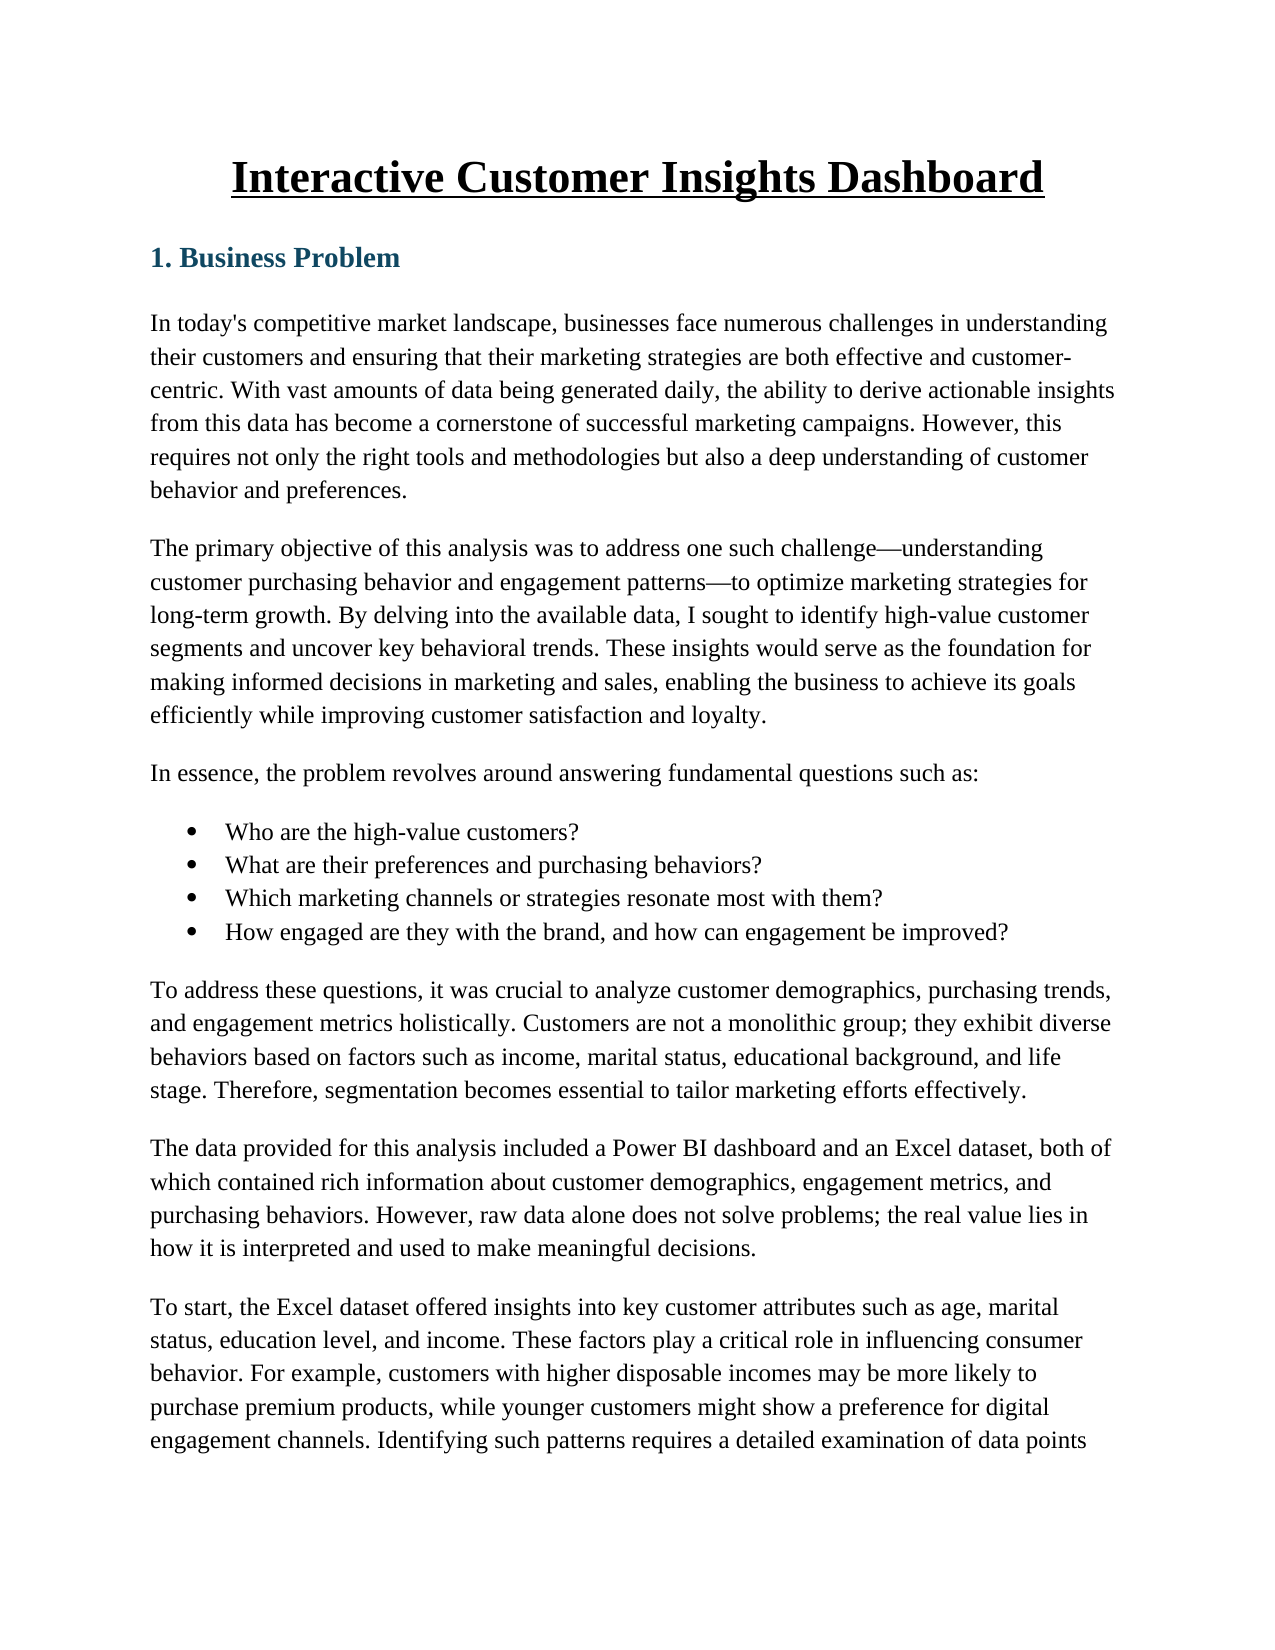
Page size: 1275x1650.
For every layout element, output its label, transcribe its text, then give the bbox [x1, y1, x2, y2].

text In essence, the problem revolves around answering fundamental questions such as: [150, 758, 1125, 787]
text Interactive Customer Insights Dashboard [150, 150, 1125, 203]
text The primary objective of this analysis was to address one such challenge—understanding customer purchasing behavior and engagement patterns—to optimize marketing strategies for long-term growth. By delving into the available data, I sought to identify high-value customer segments and uncover key behavioral trends. These insights would serve as the foundation for making informed decisions in marketing and sales, enabling the business to achieve its goals efficiently while improving customer satisfaction and loyalty. [150, 533, 1125, 729]
text In today's competitive market landscape, businesses face numerous challenges in understanding their customers and ensuring that their marketing strategies are both effective and customer-centric. With vast amounts of data being generated daily, the ability to derive actionable insights from this data has become a cornerstone of successful marketing campaigns. However, this requires not only the right tools and methodologies but also a deep understanding of customer behavior and preferences. [150, 308, 1125, 504]
text The data provided for this analysis included a Power BI dashboard and an Excel dataset, both of which contained rich information about customer demographics, engagement metrics, and purchasing behaviors. However, raw data alone does not solve problems; the real value lies in how it is interpreted and used to make meaningful decisions. [150, 1133, 1125, 1262]
list How engaged are they with the brand, and how can engagement be improved? [187, 917, 1125, 946]
list What are their preferences and purchasing behaviors? [187, 850, 1125, 879]
list Who are the high-value customers? [187, 817, 1125, 846]
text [150, 1292, 1125, 1454]
list Which marketing channels or strategies resonate most with them? [187, 883, 1125, 912]
subtitle 1. Business Problem [150, 240, 1125, 274]
text To address these questions, it was crucial to analyze customer demographics, purchasing trends, and engagement metrics holistically. Customers are not a monolithic group; they exhibit diverse behaviors based on factors such as income, marital status, educational background, and life stage. Therefore, segmentation becomes essential to tailor marketing efforts effectively. [150, 975, 1125, 1104]
